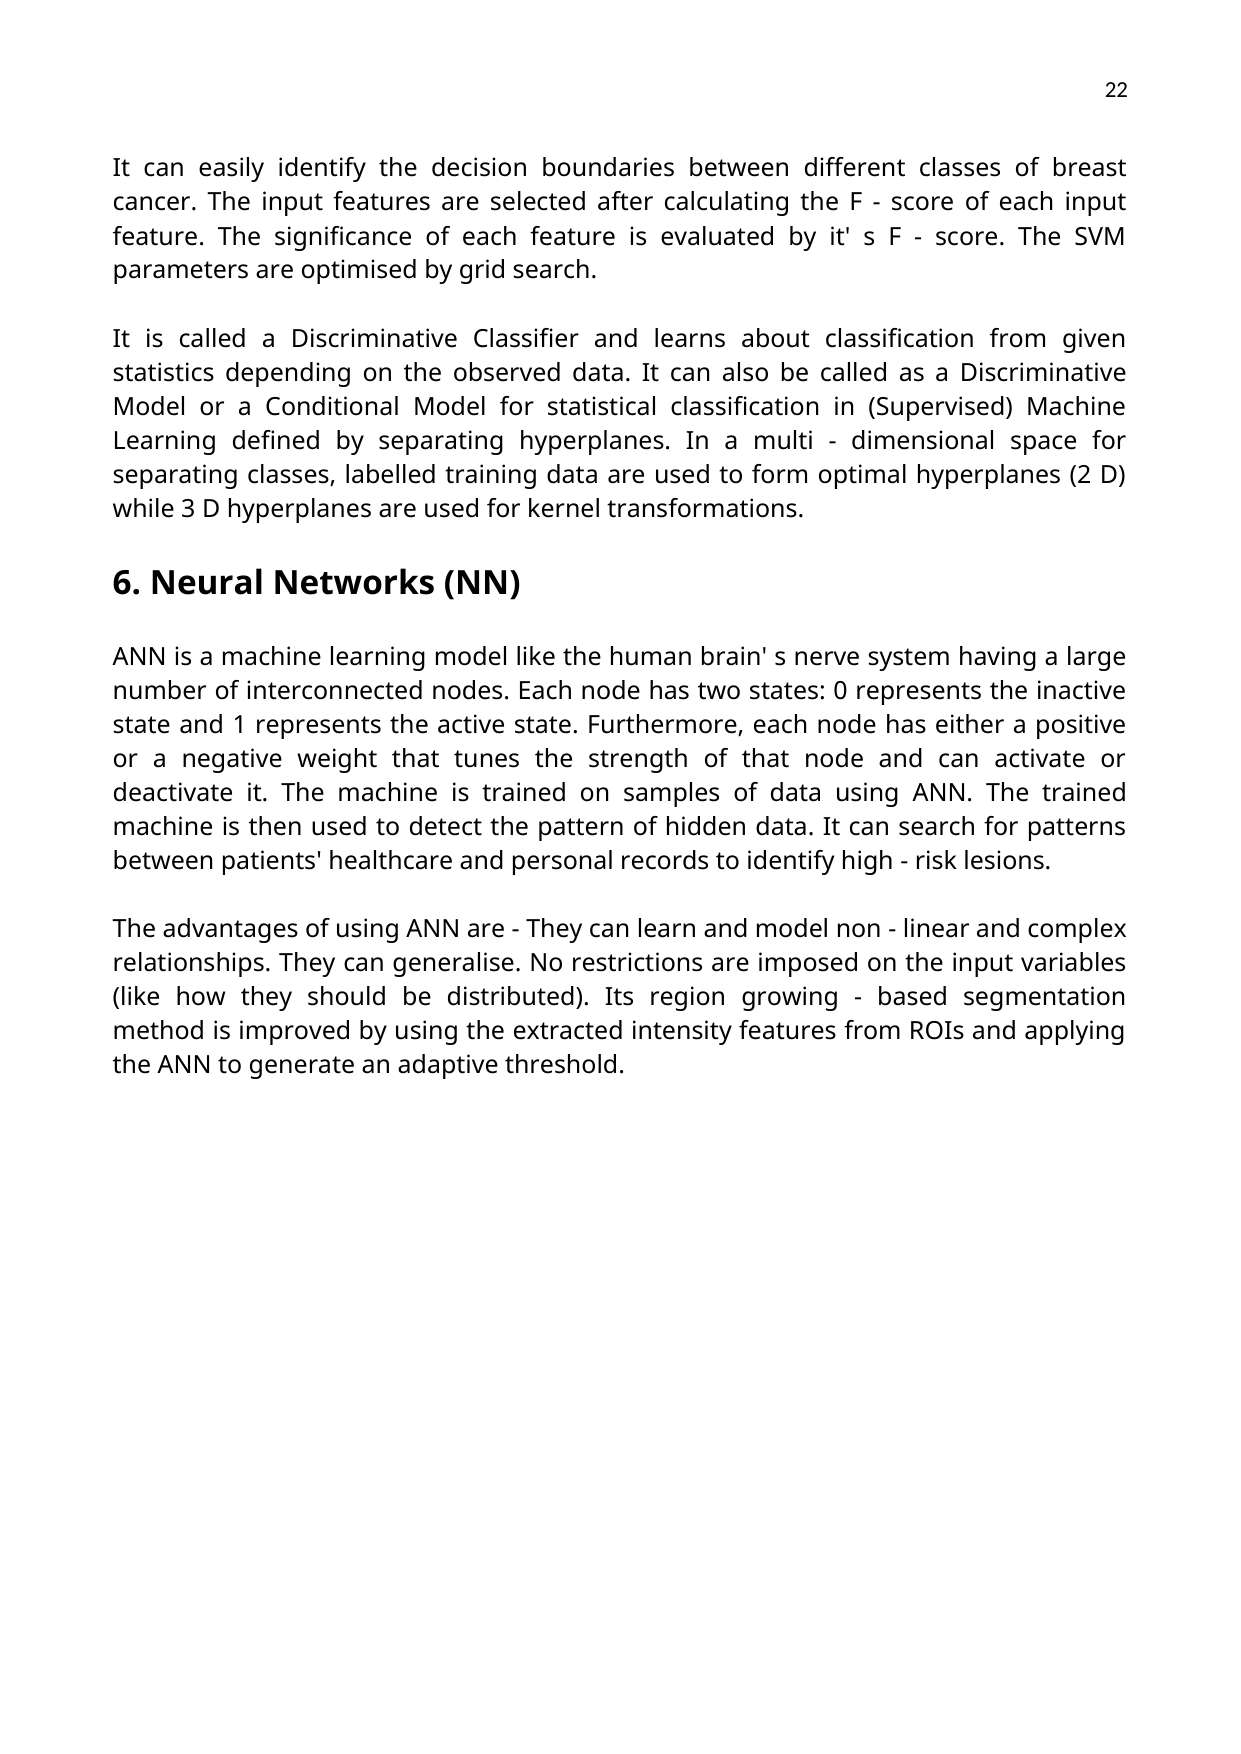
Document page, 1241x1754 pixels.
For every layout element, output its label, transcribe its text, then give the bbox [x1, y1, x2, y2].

text 6. Neural Networks (NN) [112, 559, 1128, 604]
text The advantages of using ANN are - They can learn and model non - linear and complex relationships. They can generalise. No restrictions are imposed on the input variables (like how they should be distributed). Its region growing - based segmentation method is improved by using the extracted intensity features from ROIs and applying the ANN to generate an adaptive threshold. [112, 911, 1128, 1081]
text It is called a Discriminative Classifier and learns about classification from given statistics depending on the observed data. It can also be called as a Discriminative Model or a Conditional Model for statistical classification in (Supervised) Machine Learning defined by separating hyperplanes. In a multi - dimensional space for separating classes, labelled training data are used to form optimal hyperplanes (2 D) while 3 D hyperplanes are used for kernel transformations. [112, 320, 1128, 525]
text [112, 150, 1128, 286]
text ANN is a machine learning model like the human brain' s nerve system having a large number of interconnected nodes. Each node has two states: 0 represents the inactive state and 1 represents the active state. Furthermore, each node has either a positive or a negative weight that tunes the strength of that node and can activate or deactivate it. The machine is trained on samples of data using ANN. The trained machine is then used to detect the pattern of hidden data. It can search for patterns between patients' healthcare and personal records to identify high - risk lesions. [112, 638, 1128, 877]
